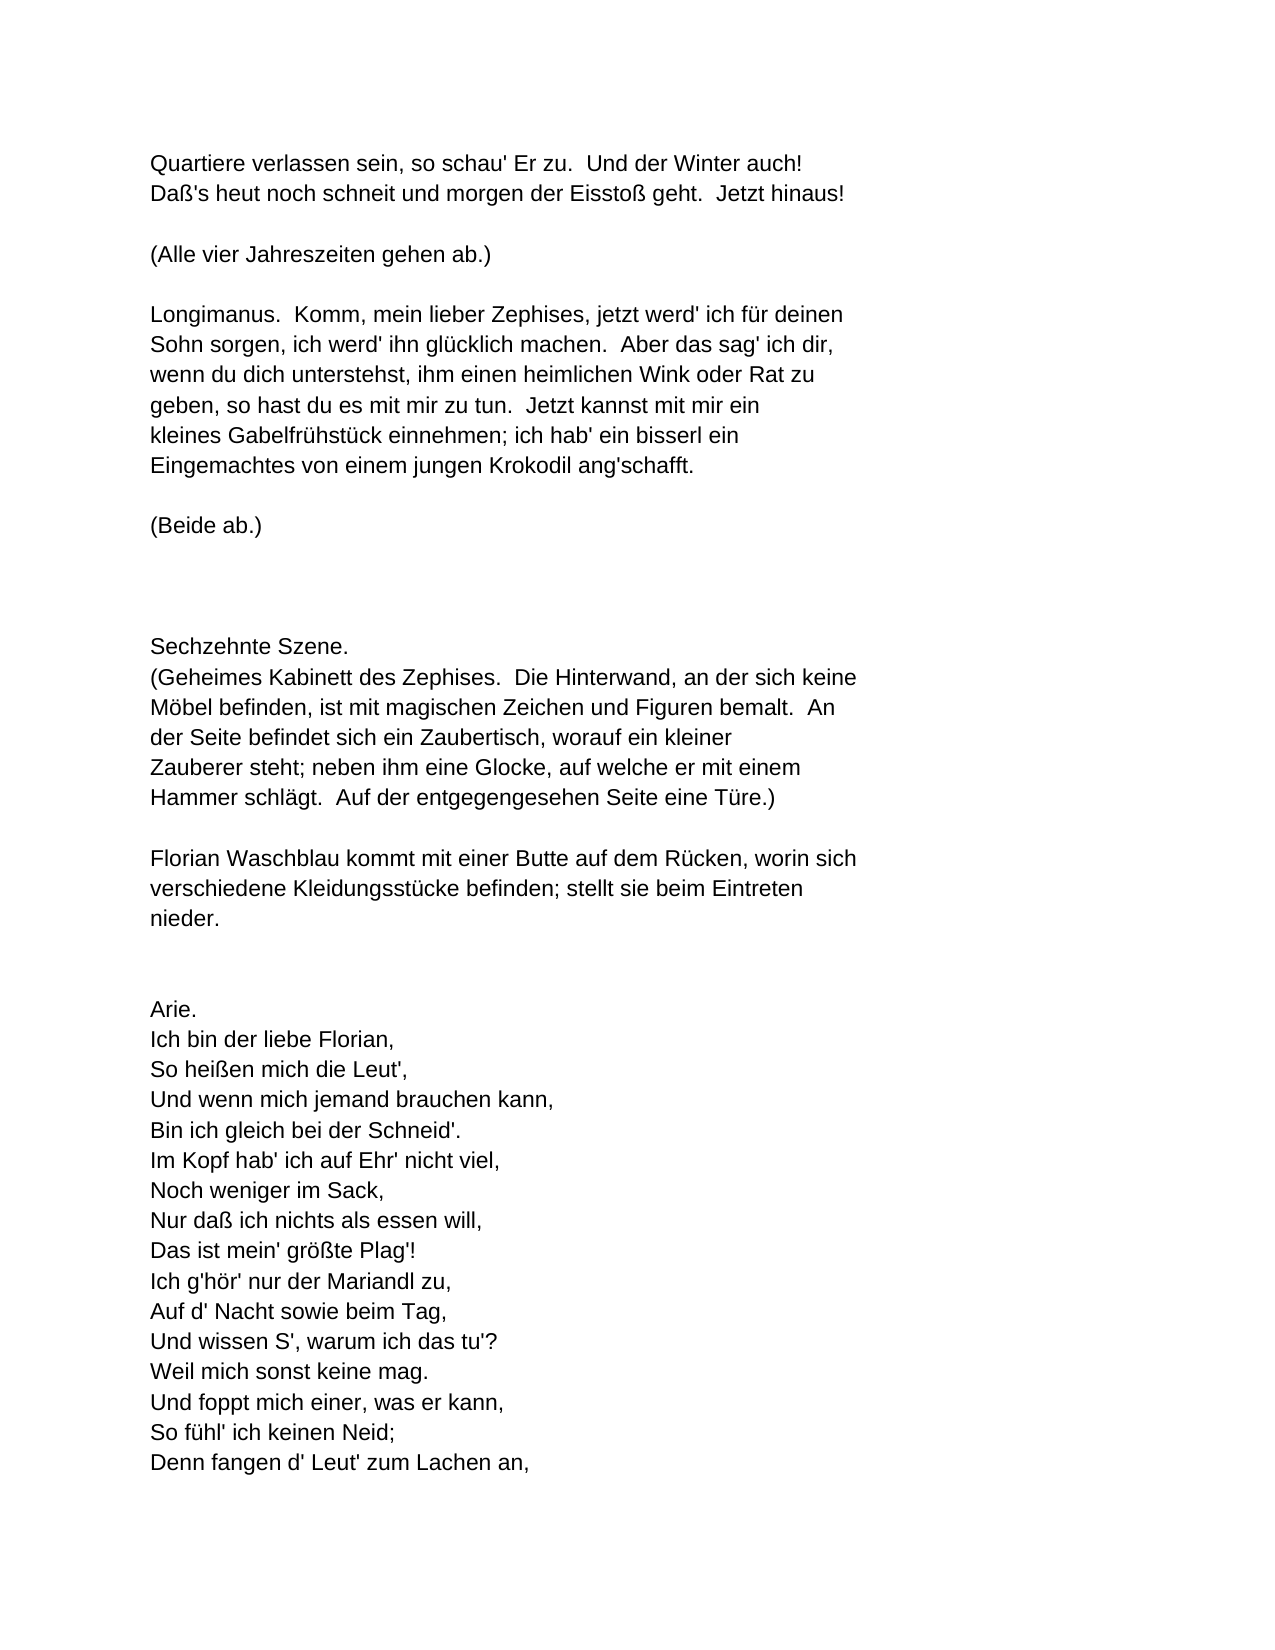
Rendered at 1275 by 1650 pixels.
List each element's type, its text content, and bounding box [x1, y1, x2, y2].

text geben, so hast du es mit mir zu tun. Jetzt kannst mit mir ein [150, 392, 1125, 418]
text verschiedene Kleidungsstücke befinden; stellt sie beim Eintreten [150, 875, 1125, 901]
text Eingemachtes von einem jungen Krokodil ang'schafft. [150, 452, 1125, 478]
text Ich bin der liebe Florian, [150, 1026, 1125, 1052]
text So fühl' ich keinen Neid; [150, 1419, 1125, 1445]
text Nur daß ich nichts als essen will, [150, 1207, 1125, 1234]
text Und wissen S', warum ich das tu'? [150, 1328, 1125, 1354]
text So heißen mich die Leut', [150, 1056, 1125, 1083]
text Quartiere verlassen sein, so schau' Er zu. Und der Winter auch! [150, 150, 1125, 176]
text Zauberer steht; neben ihm eine Glocke, auf welche er mit einem [150, 754, 1125, 781]
text Sechzehnte Szene. [150, 633, 1125, 660]
text Noch weniger im Sack, [150, 1177, 1125, 1203]
text wenn du dich unterstehst, ihm einen heimlichen Wink oder Rat zu [150, 361, 1125, 388]
text Hammer schlägt. Auf der entgegengesehen Seite eine Türe.) [150, 784, 1125, 811]
text Longimanus. Komm, mein lieber Zephises, jetzt werd' ich für deinen [150, 301, 1125, 327]
text Ich g'hör' nur der Mariandl zu, [150, 1268, 1125, 1294]
text Daß's heut noch schneit und morgen der Eisstoß geht. Jetzt hinaus! [150, 180, 1125, 207]
text (Alle vier Jahreszeiten gehen ab.) [150, 241, 1125, 267]
text Sohn sorgen, ich werd' ihn glücklich machen. Aber das sag' ich dir, [150, 331, 1125, 358]
text Und foppt mich einer, was er kann, [150, 1388, 1125, 1415]
text Denn fangen d' Leut' zum Lachen an, [150, 1449, 1125, 1475]
text Das ist mein' größte Plag'! [150, 1237, 1125, 1264]
text Möbel befinden, ist mit magischen Zeichen und Figuren bemalt. An [150, 694, 1125, 720]
text Und wenn mich jemand brauchen kann, [150, 1086, 1125, 1113]
text Auf d' Nacht sowie beim Tag, [150, 1298, 1125, 1324]
text Bin ich gleich bei der Schneid'. [150, 1117, 1125, 1143]
text Arie. [150, 996, 1125, 1022]
text Im Kopf hab' ich auf Ehr' nicht viel, [150, 1147, 1125, 1173]
text der Seite befindet sich ein Zaubertisch, worauf ein kleiner [150, 724, 1125, 750]
text (Geheimes Kabinett des Zephises. Die Hinterwand, an der sich keine [150, 663, 1125, 690]
text Weil mich sonst keine mag. [150, 1358, 1125, 1385]
text nieder. [150, 905, 1125, 932]
text (Beide ab.) [150, 512, 1125, 539]
text kleines Gabelfrühstück einnehmen; ich hab' ein bisserl ein [150, 422, 1125, 448]
text Florian Waschblau kommt mit einer Butte auf dem Rücken, worin sich [150, 845, 1125, 871]
